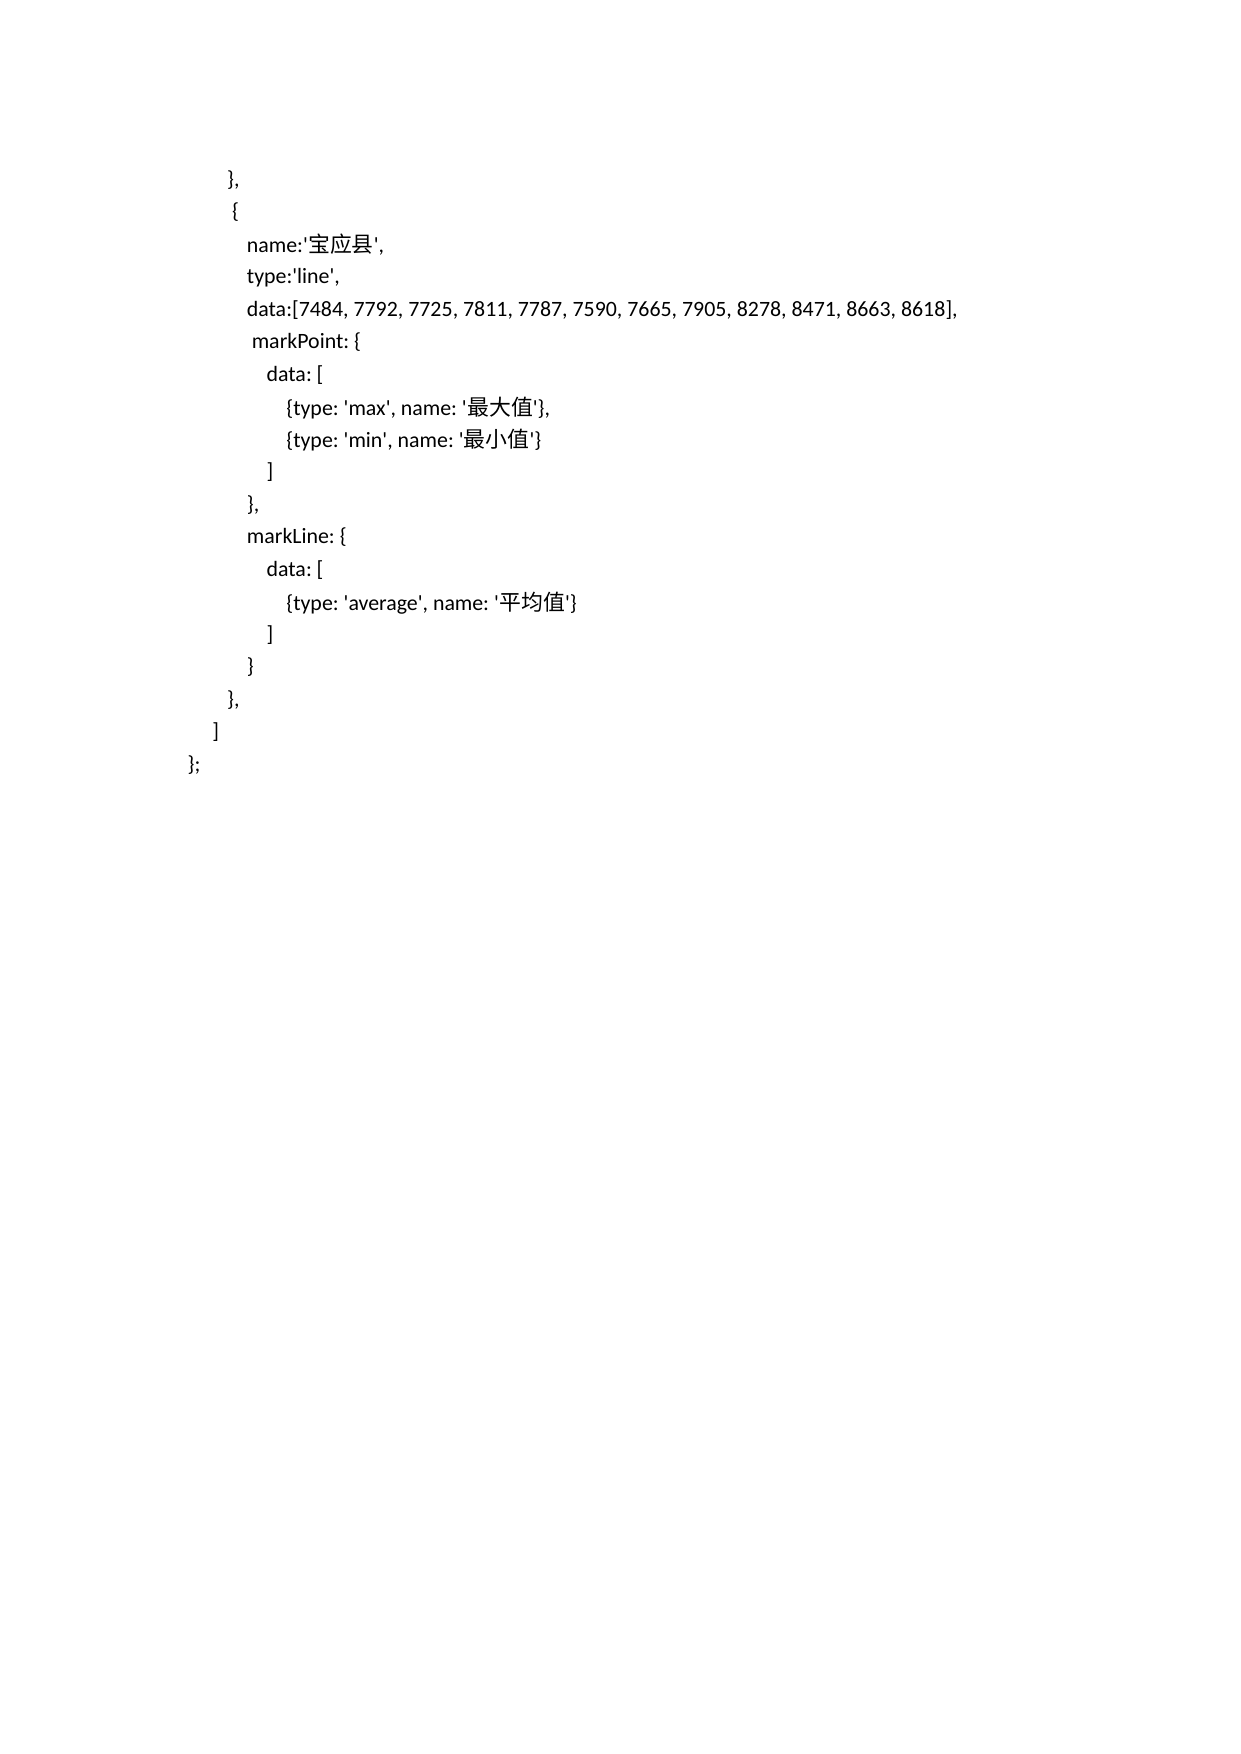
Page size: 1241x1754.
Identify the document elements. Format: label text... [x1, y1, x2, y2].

text ] [187, 454, 1053, 487]
text markLine: { [187, 519, 1053, 552]
text ] [187, 714, 1053, 747]
text name:'宝应县', [187, 227, 1053, 259]
text { [187, 194, 1053, 227]
text data:[7484, 7792, 7725, 7811, 7787, 7590, 7665, 7905, 8278, 8471, 8663, 8618], [187, 292, 1053, 324]
text } [187, 649, 1053, 682]
text }, [187, 682, 1053, 714]
text data: [ [187, 357, 1053, 389]
text {type: 'max', name: '最大值'}, [187, 389, 1053, 422]
text ] [187, 617, 1053, 649]
text {type: 'average', name: '平均值'} [187, 584, 1053, 617]
text }; [187, 747, 1053, 779]
text type:'line', [187, 259, 1053, 292]
text markPoint: { [187, 324, 1053, 357]
text data: [ [187, 552, 1053, 584]
text }, [187, 162, 1053, 194]
text {type: 'min', name: '最小值'} [187, 422, 1053, 454]
text }, [187, 487, 1053, 519]
